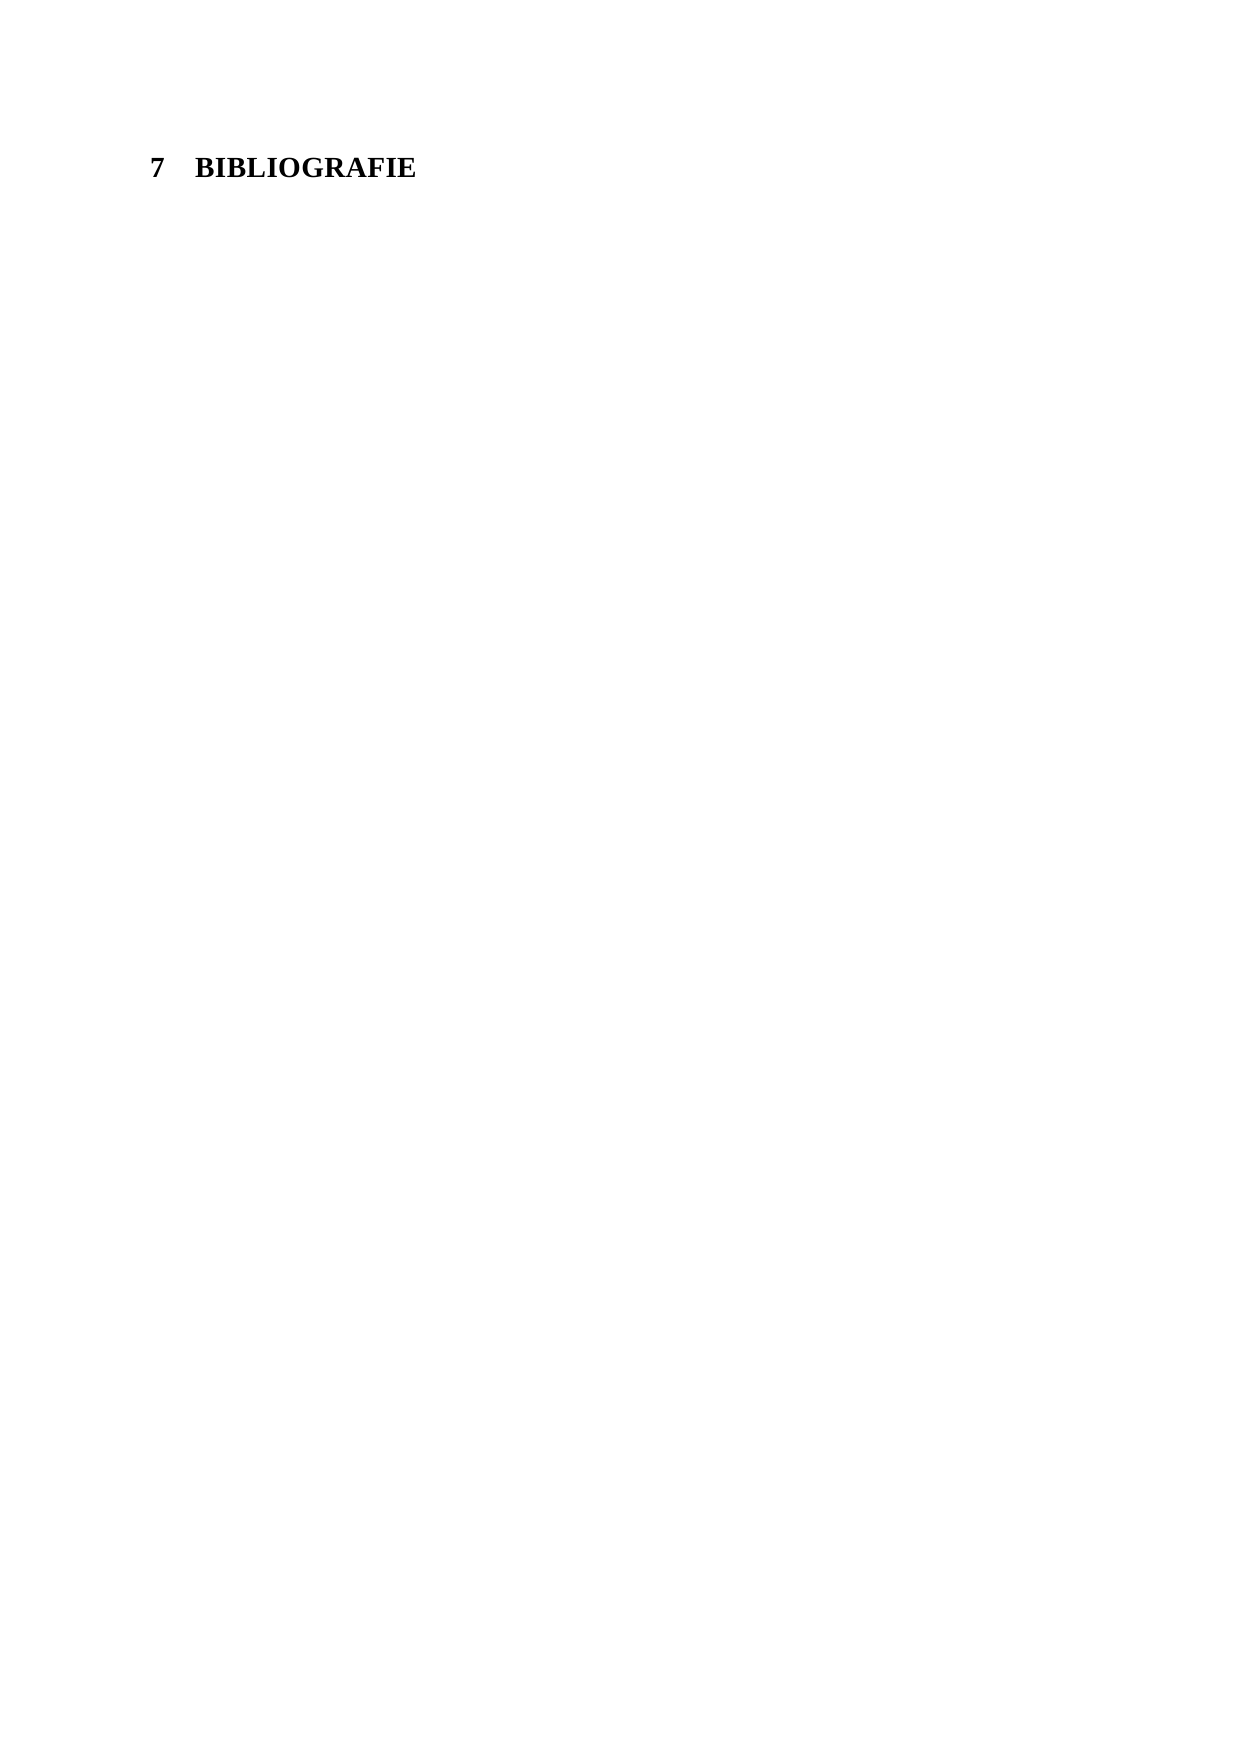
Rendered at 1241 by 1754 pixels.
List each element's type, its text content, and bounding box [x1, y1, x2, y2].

subtitle Bibliografie [150, 150, 1090, 183]
